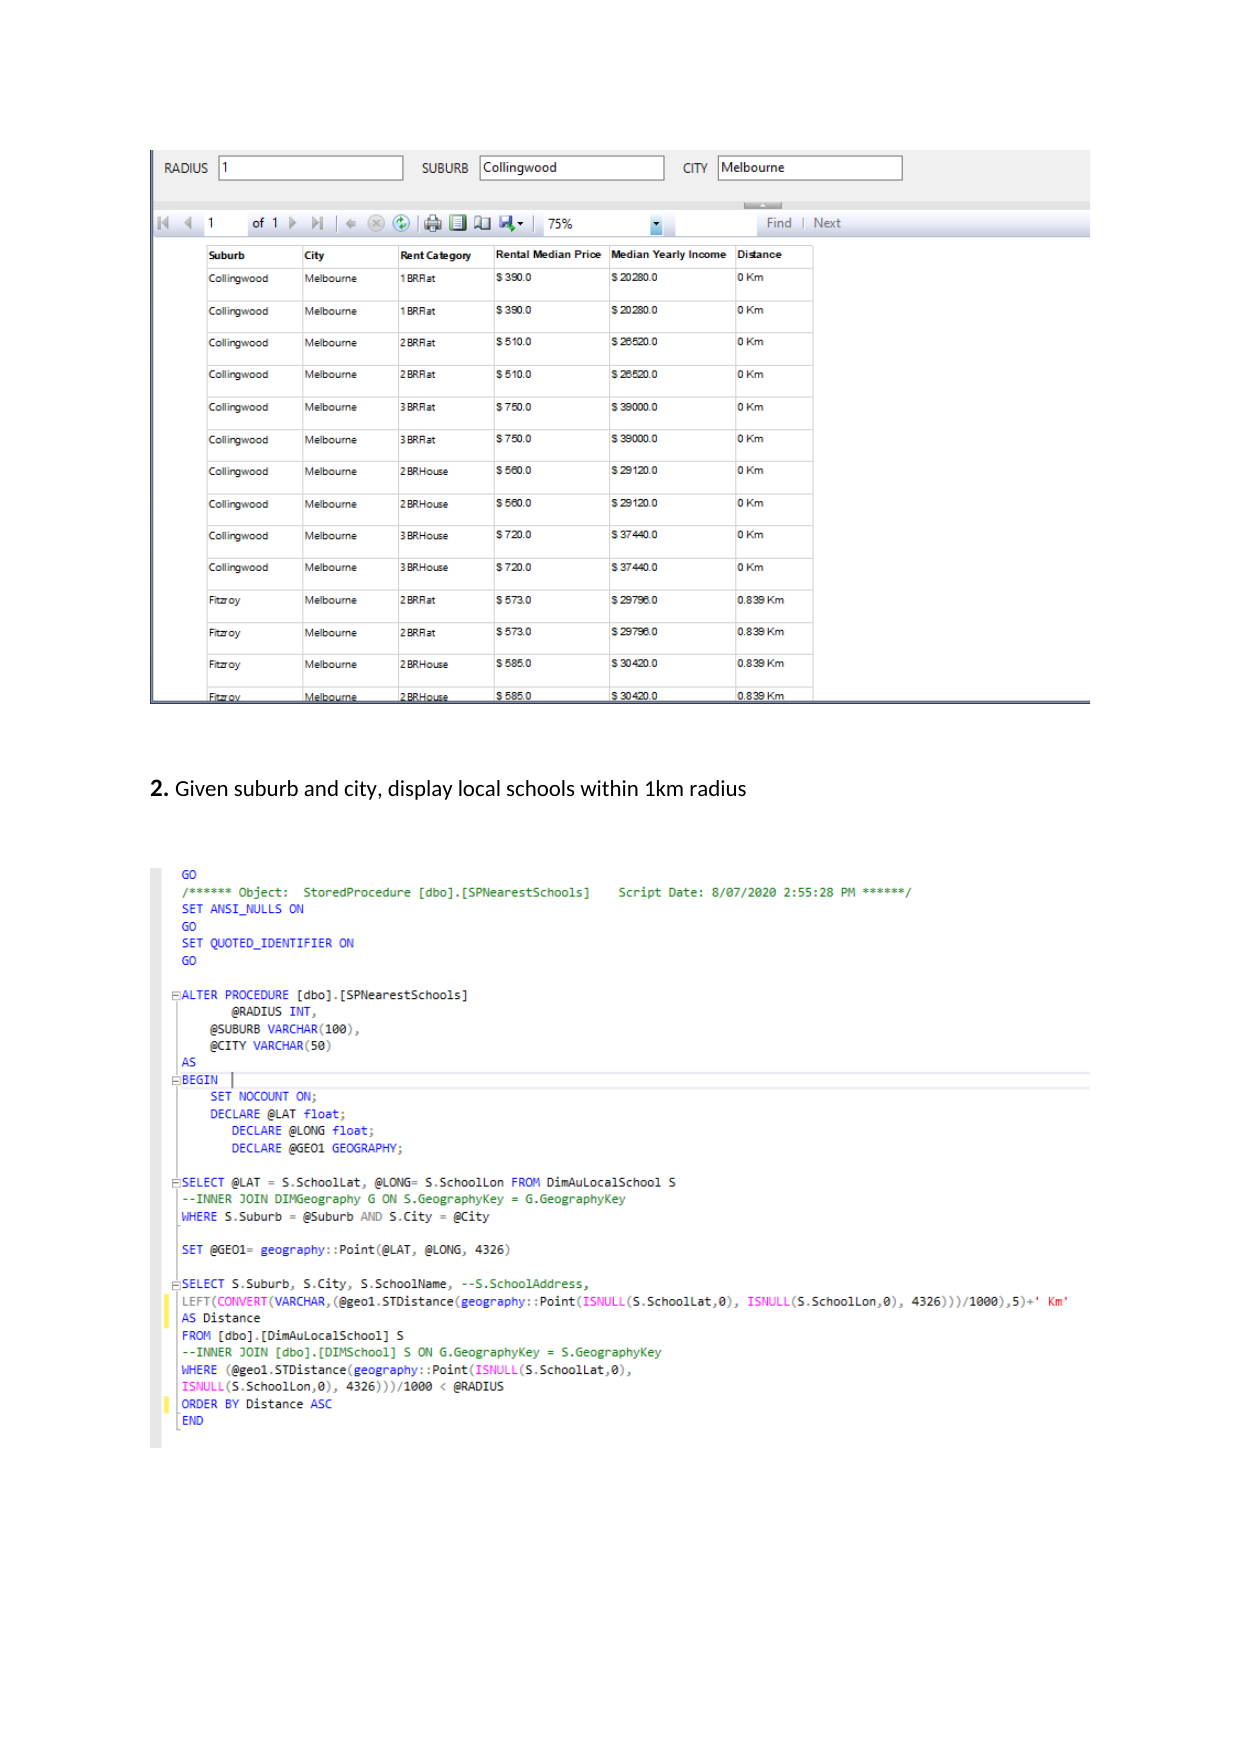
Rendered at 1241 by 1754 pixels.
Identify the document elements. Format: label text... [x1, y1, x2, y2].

picture [150, 150, 1091, 704]
text 2. Given suburb and city, display local schools within 1km radius [150, 772, 1090, 802]
picture [150, 868, 1091, 1448]
